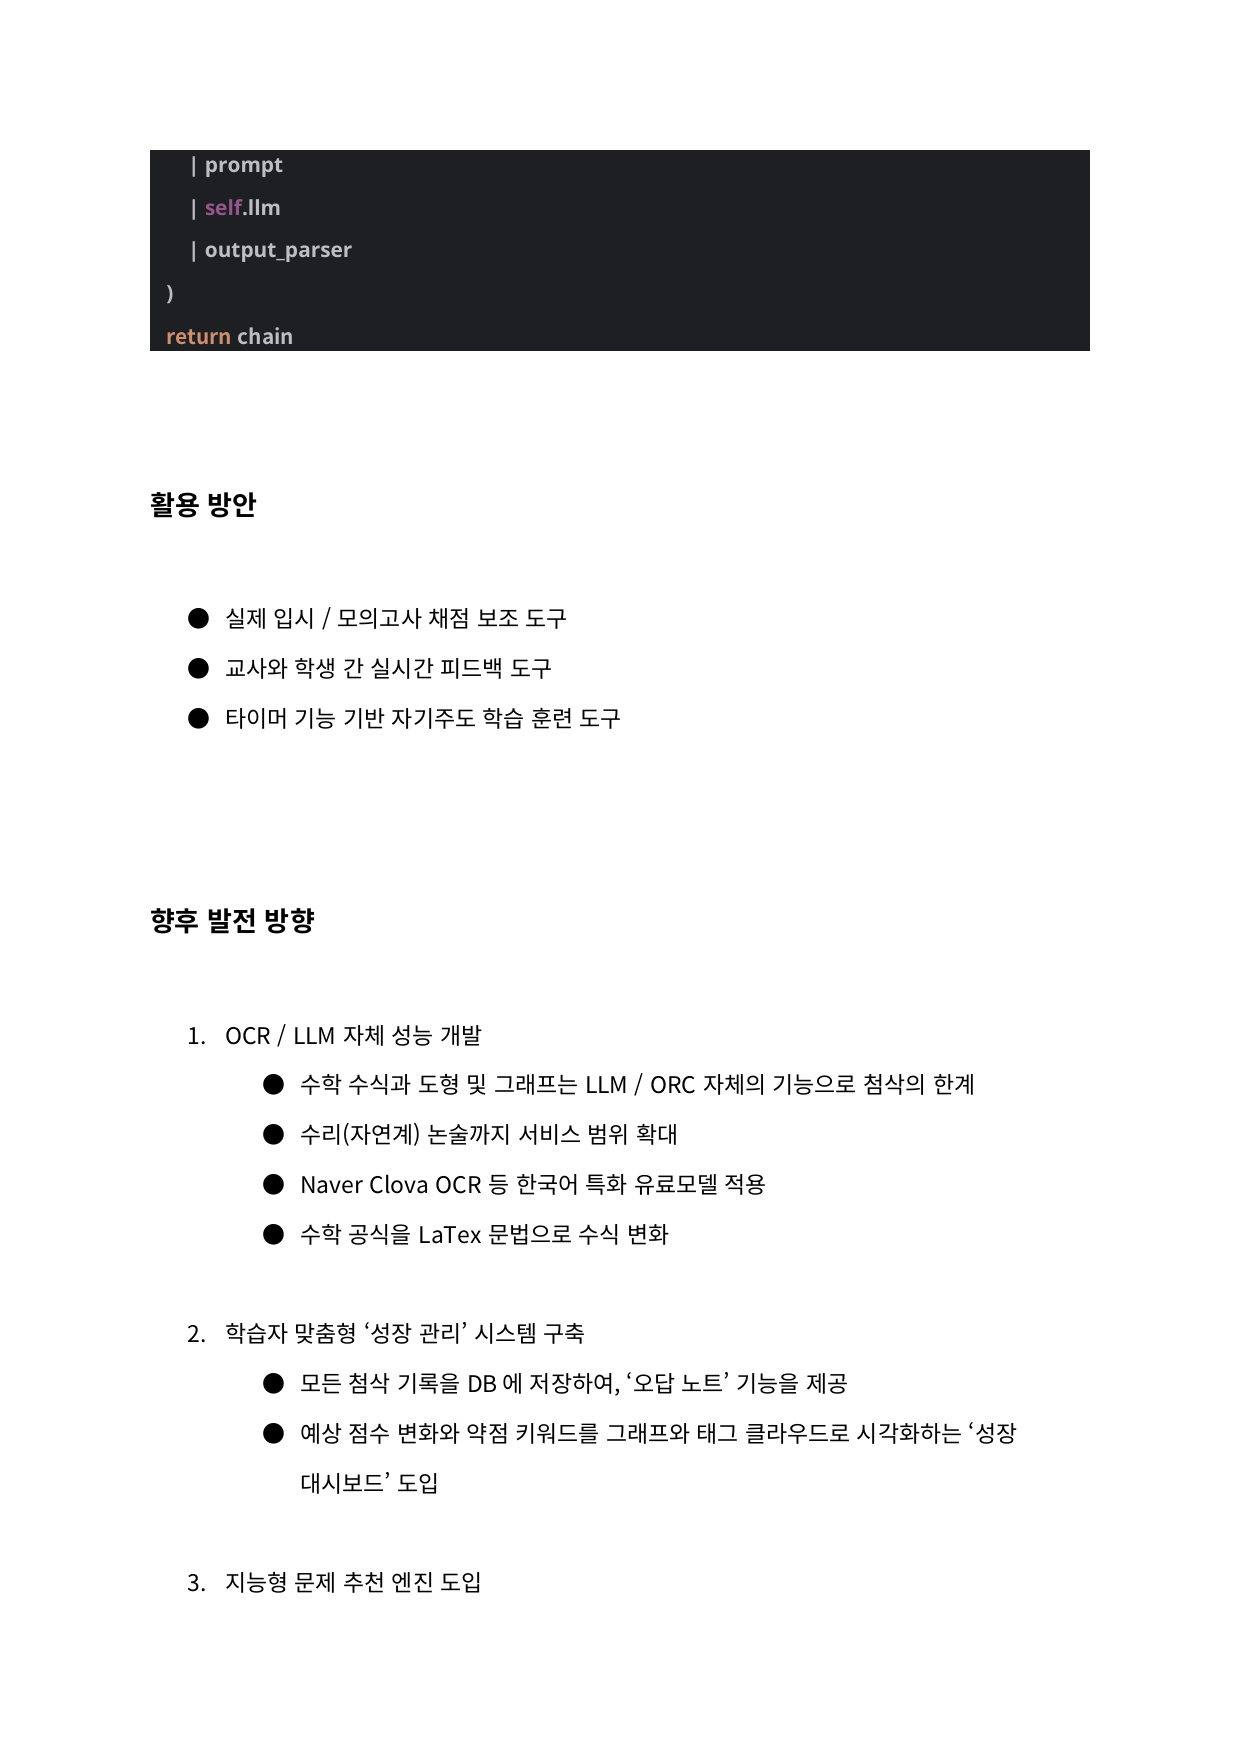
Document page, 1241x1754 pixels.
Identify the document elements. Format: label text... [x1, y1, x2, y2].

list 실제 입시 / 모의고사 채점 보조 도구 [187, 601, 1090, 634]
text 활용 방안 [150, 483, 1090, 523]
text 향후 발전 방향 [150, 900, 1090, 939]
list 모든 첨삭 기록을 DB에 저장하여, ‘오답 노트’ 기능을 제공 [262, 1366, 1090, 1399]
list OCR / LLM 자체 성능 개발 [187, 1018, 1090, 1051]
list 타이머 기능 기반 자기주도 학습 훈련 도구 [187, 701, 1090, 734]
list 학습자 맞춤형 ‘성장 관리’ 시스템 구축 [187, 1316, 1090, 1349]
list 교사와 학생 간 실시간 피드백 도구 [187, 651, 1090, 684]
text return chain [150, 320, 1090, 351]
list 수학 공식을 LaTex 문법으로 수식 변화 [262, 1217, 1090, 1250]
text | self.llm [150, 193, 1090, 221]
list Naver Clova OCR 등 한국어 특화 유료모델 적용 [262, 1167, 1090, 1200]
list 수학 수식과 도형 및 그래프는 LLM / ORC 자체의 기능으로 첨삭의 한계 [262, 1067, 1090, 1101]
list 지능형 문제 추천 엔진 도입 [187, 1565, 1090, 1598]
text ) [150, 278, 1090, 306]
list 예상 점수 변화와 약점 키워드를 그래프와 태그 클라우드로 시각화하는 ‘성장 대시보드’ 도입 [262, 1416, 1090, 1499]
text | prompt [150, 150, 1090, 178]
list 수리(자연계) 논술까지 서비스 범위 확대 [262, 1117, 1090, 1150]
text | output_parser [150, 235, 1090, 264]
